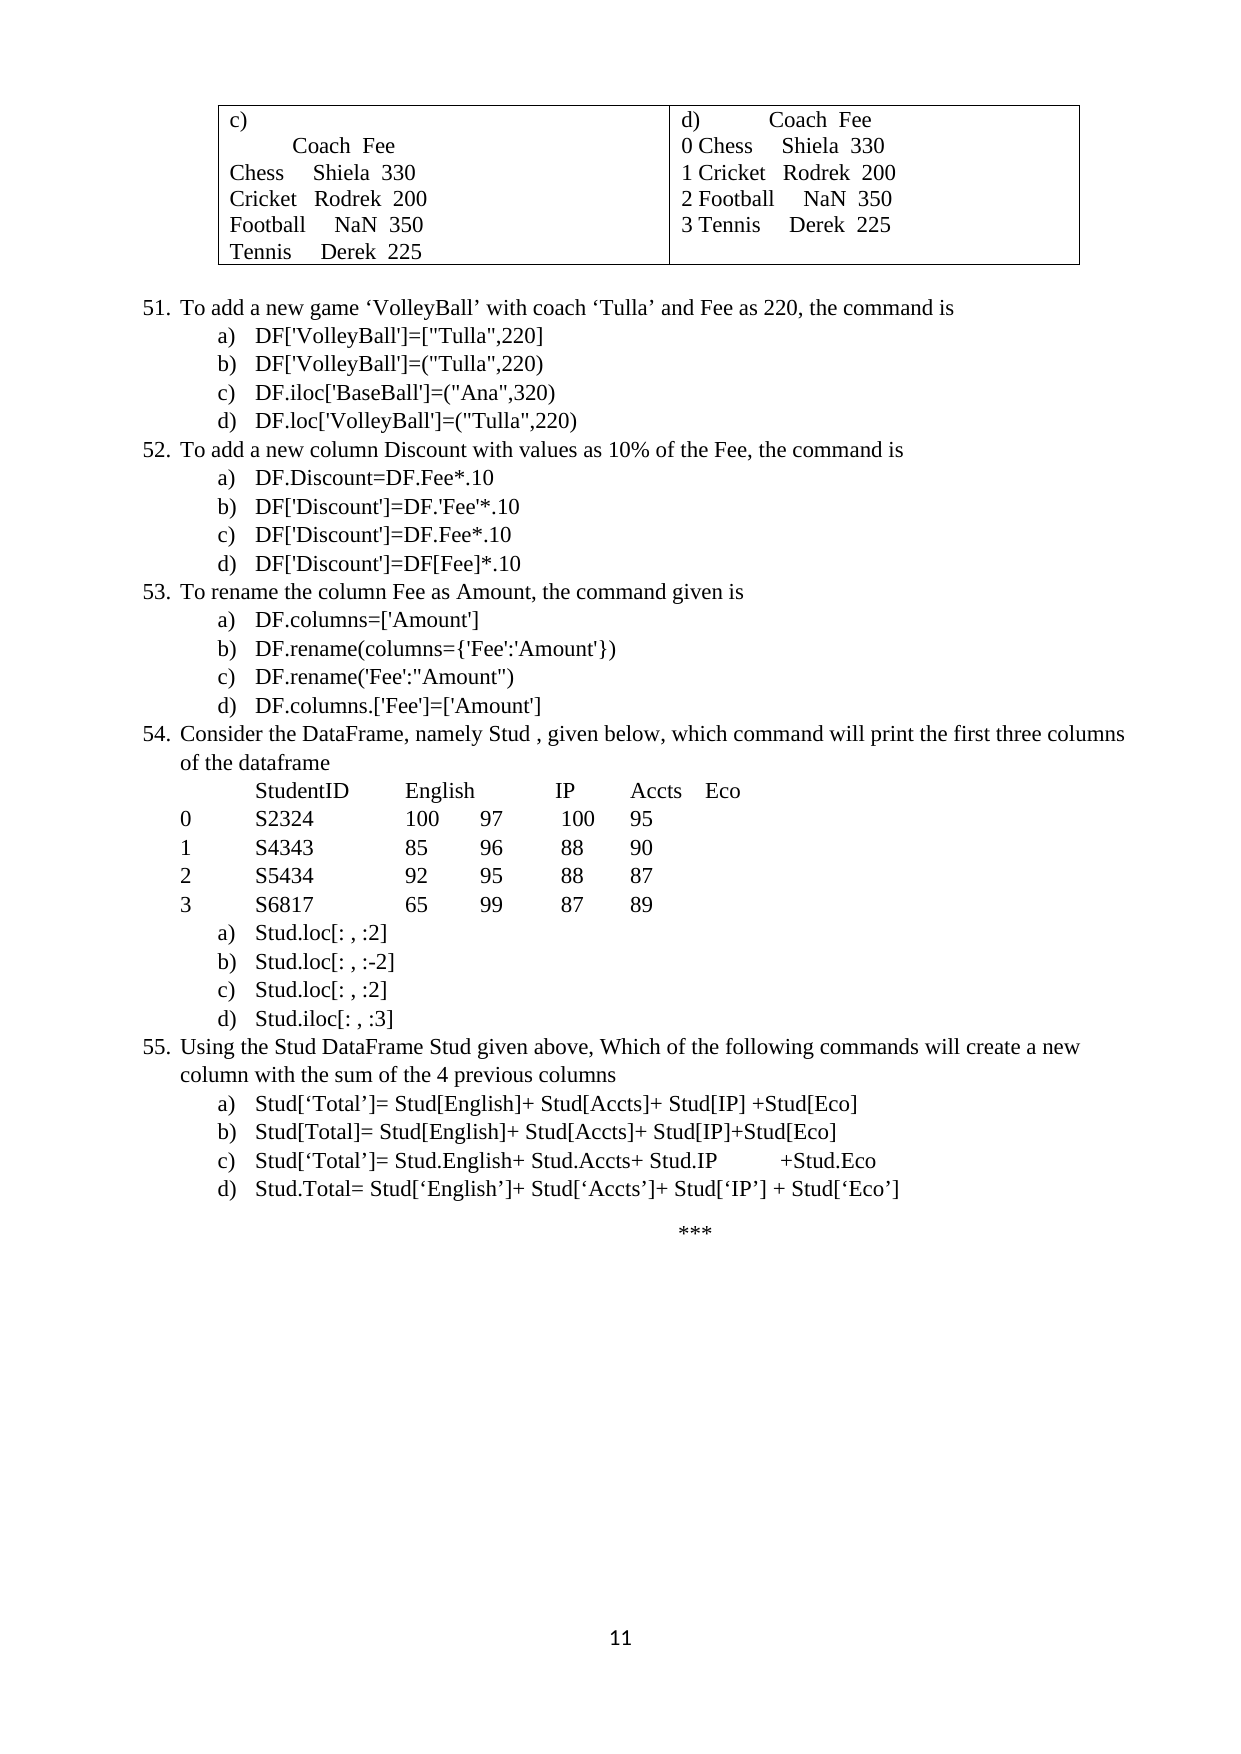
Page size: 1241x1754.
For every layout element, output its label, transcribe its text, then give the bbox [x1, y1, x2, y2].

list DF.loc['VolleyBall']=("Tulla",220) [217, 407, 1135, 434]
table_cell c) Coach Fee Chess Shiela 330 Cricket Rodrek 200 Football NaN 350 Tennis Derek 225 [219, 106, 669, 264]
list To add a new column Discount with values as 10% of the Fee, the command is [142, 436, 1135, 462]
list Stud.Total= Stud[‘English’]+ Stud[‘Accts’]+ Stud[‘IP’] + Stud[‘Eco’] [217, 1175, 1135, 1202]
list DF.columns=['Amount'] [217, 606, 1135, 633]
list Stud[Total]= Stud[English]+ Stud[Accts]+ Stud[IP]+Stud[Eco] [217, 1118, 1135, 1145]
list To add a new game ‘VolleyBall’ with coach ‘Tulla’ and Fee as 220, the command is [142, 294, 1135, 320]
list DF['Discount']=DF.'Fee'*.10 [217, 493, 1135, 519]
list 0 S2324 100 97 100 95 [180, 806, 1135, 832]
list Stud.loc[: , :2] [217, 976, 1135, 1002]
list DF.Discount=DF.Fee*.10 [217, 464, 1135, 491]
list DF.iloc['BaseBall']=("Ana",320) [217, 379, 1135, 405]
list DF['VolleyBall']=["Tulla",220] [217, 322, 1135, 348]
list DF.columns.['Fee']=['Amount'] [217, 692, 1135, 718]
list DF.rename(columns={'Fee':'Amount'}) [217, 635, 1135, 661]
list Stud.iloc[: , :3] [217, 1004, 1135, 1031]
list Stud[‘Total’]= Stud[English]+ Stud[Accts]+ Stud[IP] +Stud[Eco] [217, 1090, 1135, 1116]
list 2 S5434 92 95 88 87 [180, 862, 1135, 889]
list DF['VolleyBall']=("Tulla",220) [217, 351, 1135, 377]
list 3 S6817 65 99 87 89 [180, 891, 1135, 917]
list DF['Discount']=DF.Fee*.10 [217, 521, 1135, 547]
list Stud.loc[: , :2] [217, 919, 1135, 946]
list To rename the column Fee as Amount, the command given is [142, 578, 1135, 604]
list StudentID English IP Accts Eco [180, 777, 1135, 803]
list DF['Discount']=DF[Fee]*.10 [217, 549, 1135, 576]
list Stud[‘Total’]= Stud.English+ Stud.Accts+ Stud.IP +Stud.Eco [217, 1147, 1135, 1173]
list Consider the DataFrame, namely Stud , given below, which command will print the first three columns of the dataframe [142, 720, 1135, 775]
text *** [255, 1220, 1135, 1247]
list Using the Stud DataFrame Stud given above, Which of the following commands will create a new column with the sum of the 4 previous columns [142, 1033, 1135, 1088]
table_cell d) Coach Fee 0 Chess Shiela 330 1 Cricket Rodrek 200 2 Football NaN 350 3 Tennis Derek 225 [670, 106, 1079, 264]
list DF.rename('Fee':"Amount") [217, 663, 1135, 690]
list 1 S4343 85 96 88 90 [180, 834, 1135, 860]
list Stud.loc[: , :-2] [217, 948, 1135, 974]
